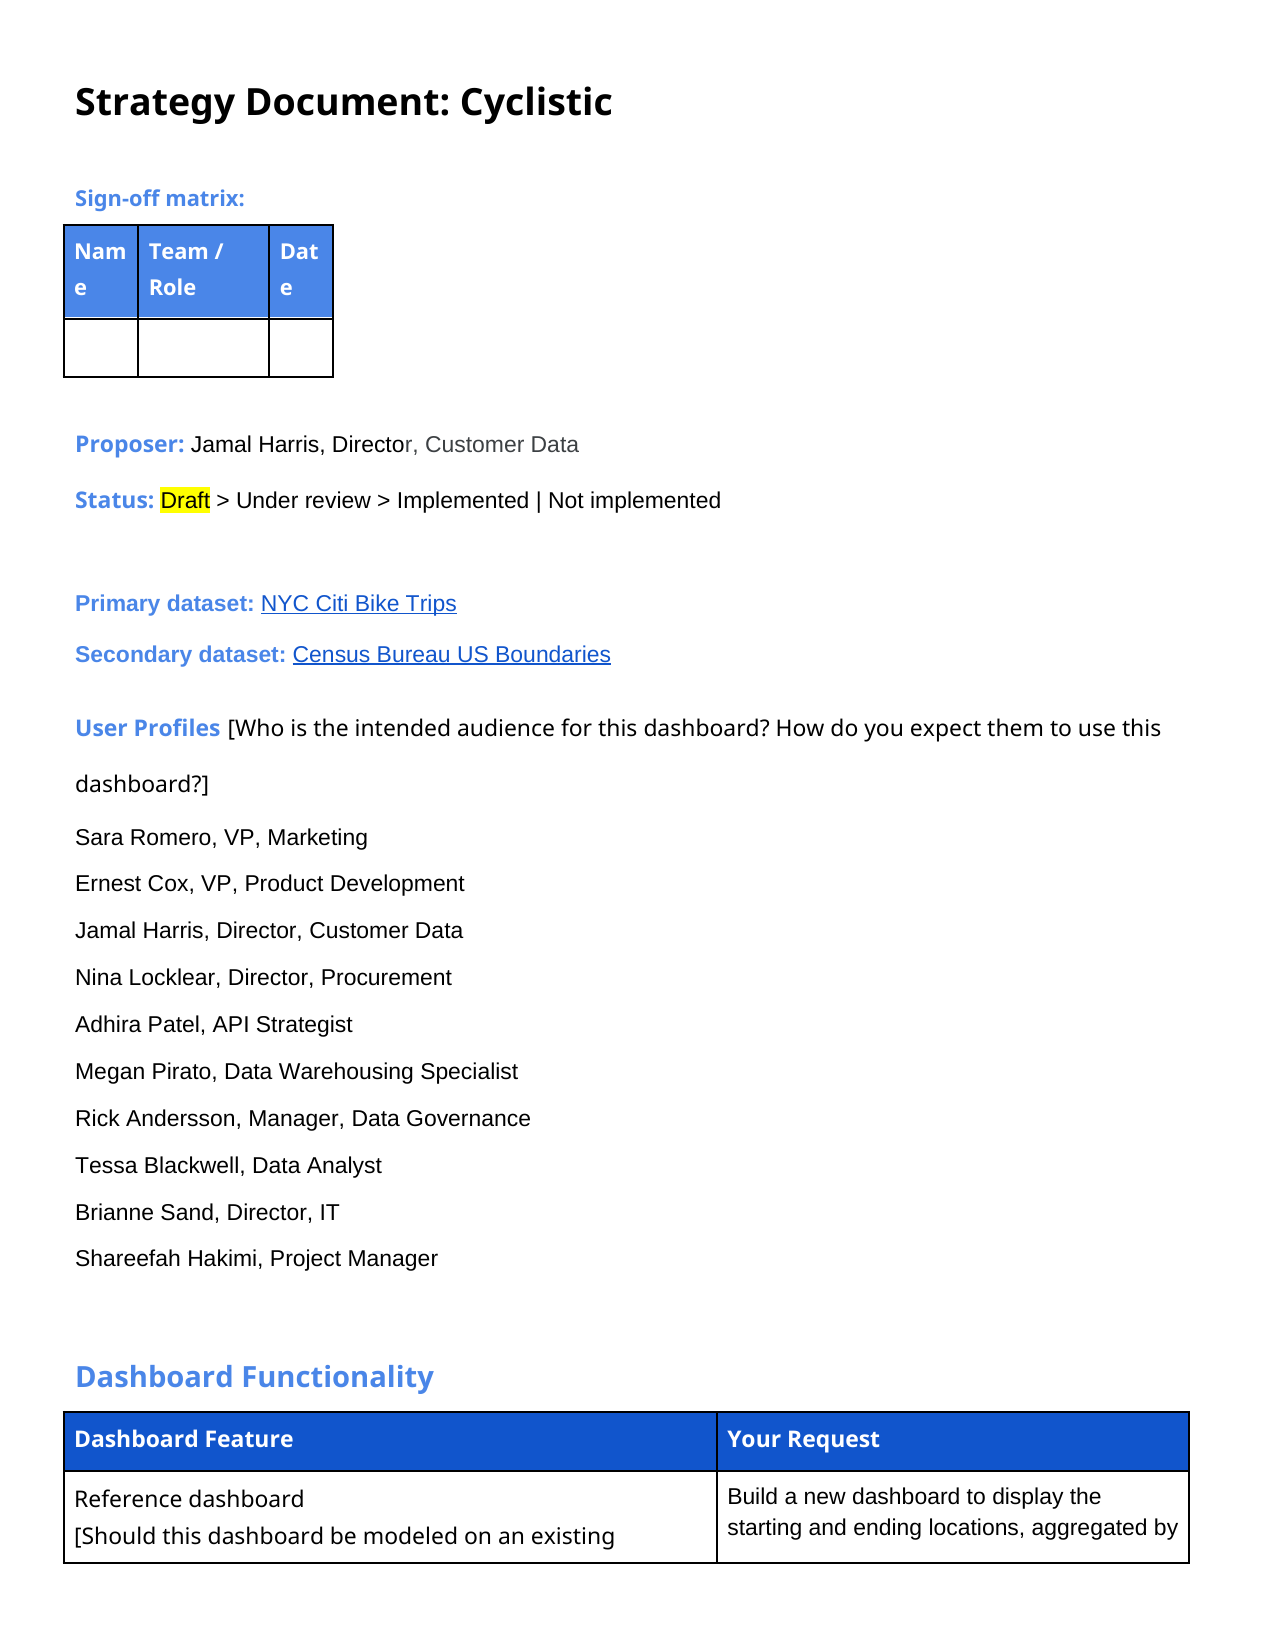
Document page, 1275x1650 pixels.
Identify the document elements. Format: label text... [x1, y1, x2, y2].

table_header Name [65, 226, 137, 317]
text Sara Romero, VP, Marketing [75, 823, 1200, 850]
text Nina Locklear, Director, Procurement [75, 964, 1200, 990]
text Megan Pirato, Data Warehousing Specialist [75, 1058, 1200, 1084]
table_cell [270, 320, 332, 376]
text Strategy Document: Cyclistic [75, 75, 1200, 126]
text Tessa Blackwell, Data Analyst [75, 1152, 1200, 1178]
subtitle Dashboard Functionality [75, 1356, 1200, 1396]
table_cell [65, 1472, 716, 1562]
text Rick Andersson, Manager, Data Governance [75, 1105, 1200, 1131]
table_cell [718, 1472, 1188, 1562]
text Secondary dataset: Census Bureau US Boundaries [75, 641, 1200, 667]
table_header Dashboard Feature [65, 1413, 716, 1470]
subtitle User Profiles [Who is the intended audience for this dashboard? How do you expect them to use this dashboard?] [75, 712, 1200, 799]
table_cell [65, 320, 137, 376]
text Shareefah Hakimi, Project Manager [75, 1245, 1200, 1272]
text Proposer: Jamal Harris, Director, Customer Data [75, 428, 1200, 459]
text Jamal Harris, Director, Customer Data [75, 917, 1200, 943]
text Adhira Patel, API Strategist [75, 1011, 1200, 1037]
text Sign-off matrix: [75, 183, 1200, 213]
table_header Team / Role [139, 226, 268, 317]
table_cell [139, 320, 268, 376]
text Brianne Sand, Director, IT [75, 1198, 1200, 1225]
text Ernest Cox, VP, Product Development [75, 870, 1200, 897]
text Status: Draft > Under review > Implemented | Not implemented [75, 484, 1200, 515]
table_header Your Request [718, 1413, 1188, 1470]
text Primary dataset: NYC Citi Bike Trips [75, 590, 1200, 616]
table_header Date [270, 226, 332, 317]
